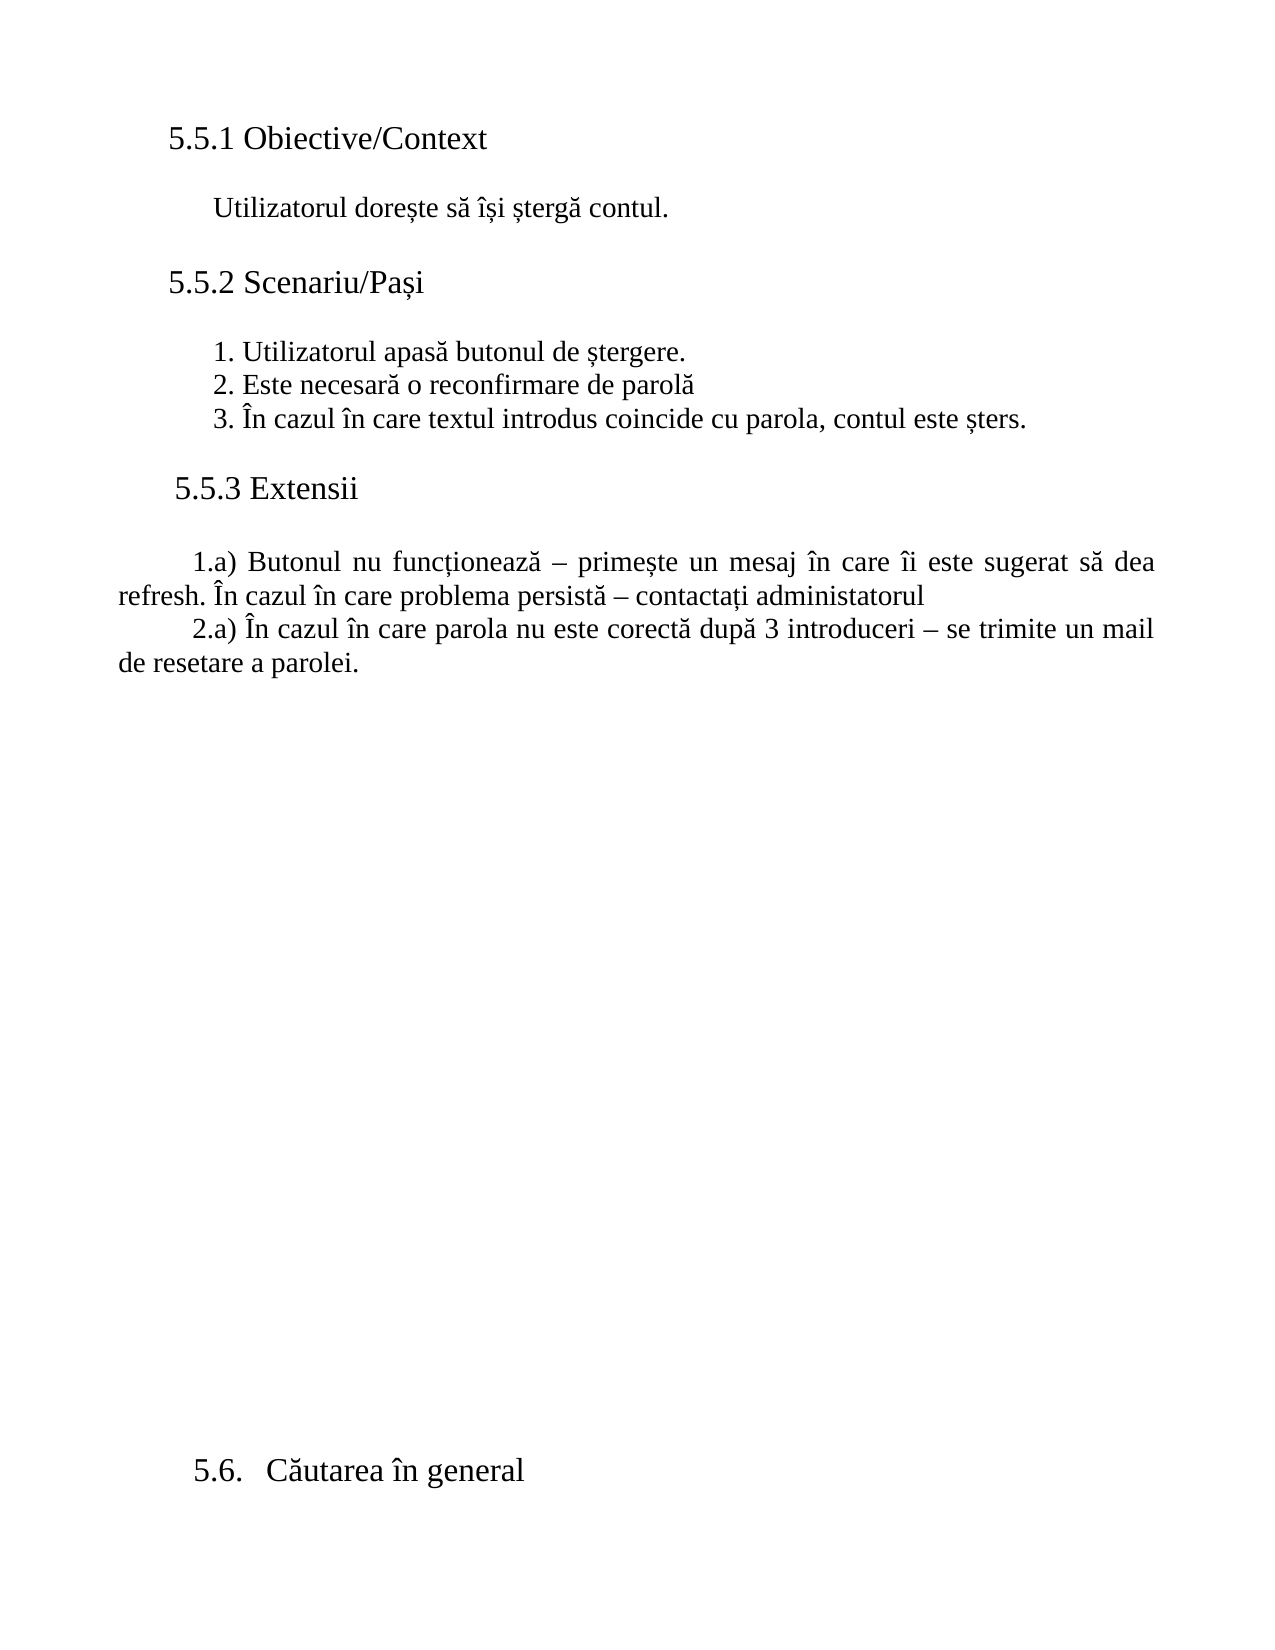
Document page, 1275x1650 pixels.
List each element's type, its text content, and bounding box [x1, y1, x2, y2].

text 2. Este necesară o reconfirmare de parolă [118, 367, 1157, 401]
text 5.5.2 Scenariu/Pași [118, 262, 1157, 300]
text 1. Utilizatorul apasă butonul de ștergere. [118, 334, 1157, 367]
text Utilizatorul dorește să își ștergă contul. [118, 190, 1157, 223]
text 5.5.1 Obiective/Context [118, 118, 1157, 156]
text 1.a) Butonul nu funcționează – primește un mesaj în care îi este sugerat să dea refresh. În cazul în care problema persistă – contactați administatorul [118, 544, 1157, 612]
text 3. În cazul în care textul introdus coincide cu parola, contul este șters. [118, 401, 1157, 434]
text 2.a) În cazul în care parola nu este corectă după 3 introduceri – se trimite un mail de resetare a parolei. [118, 612, 1157, 679]
list Extensii [174, 468, 1157, 506]
list Căutarea în general [193, 1450, 1157, 1488]
